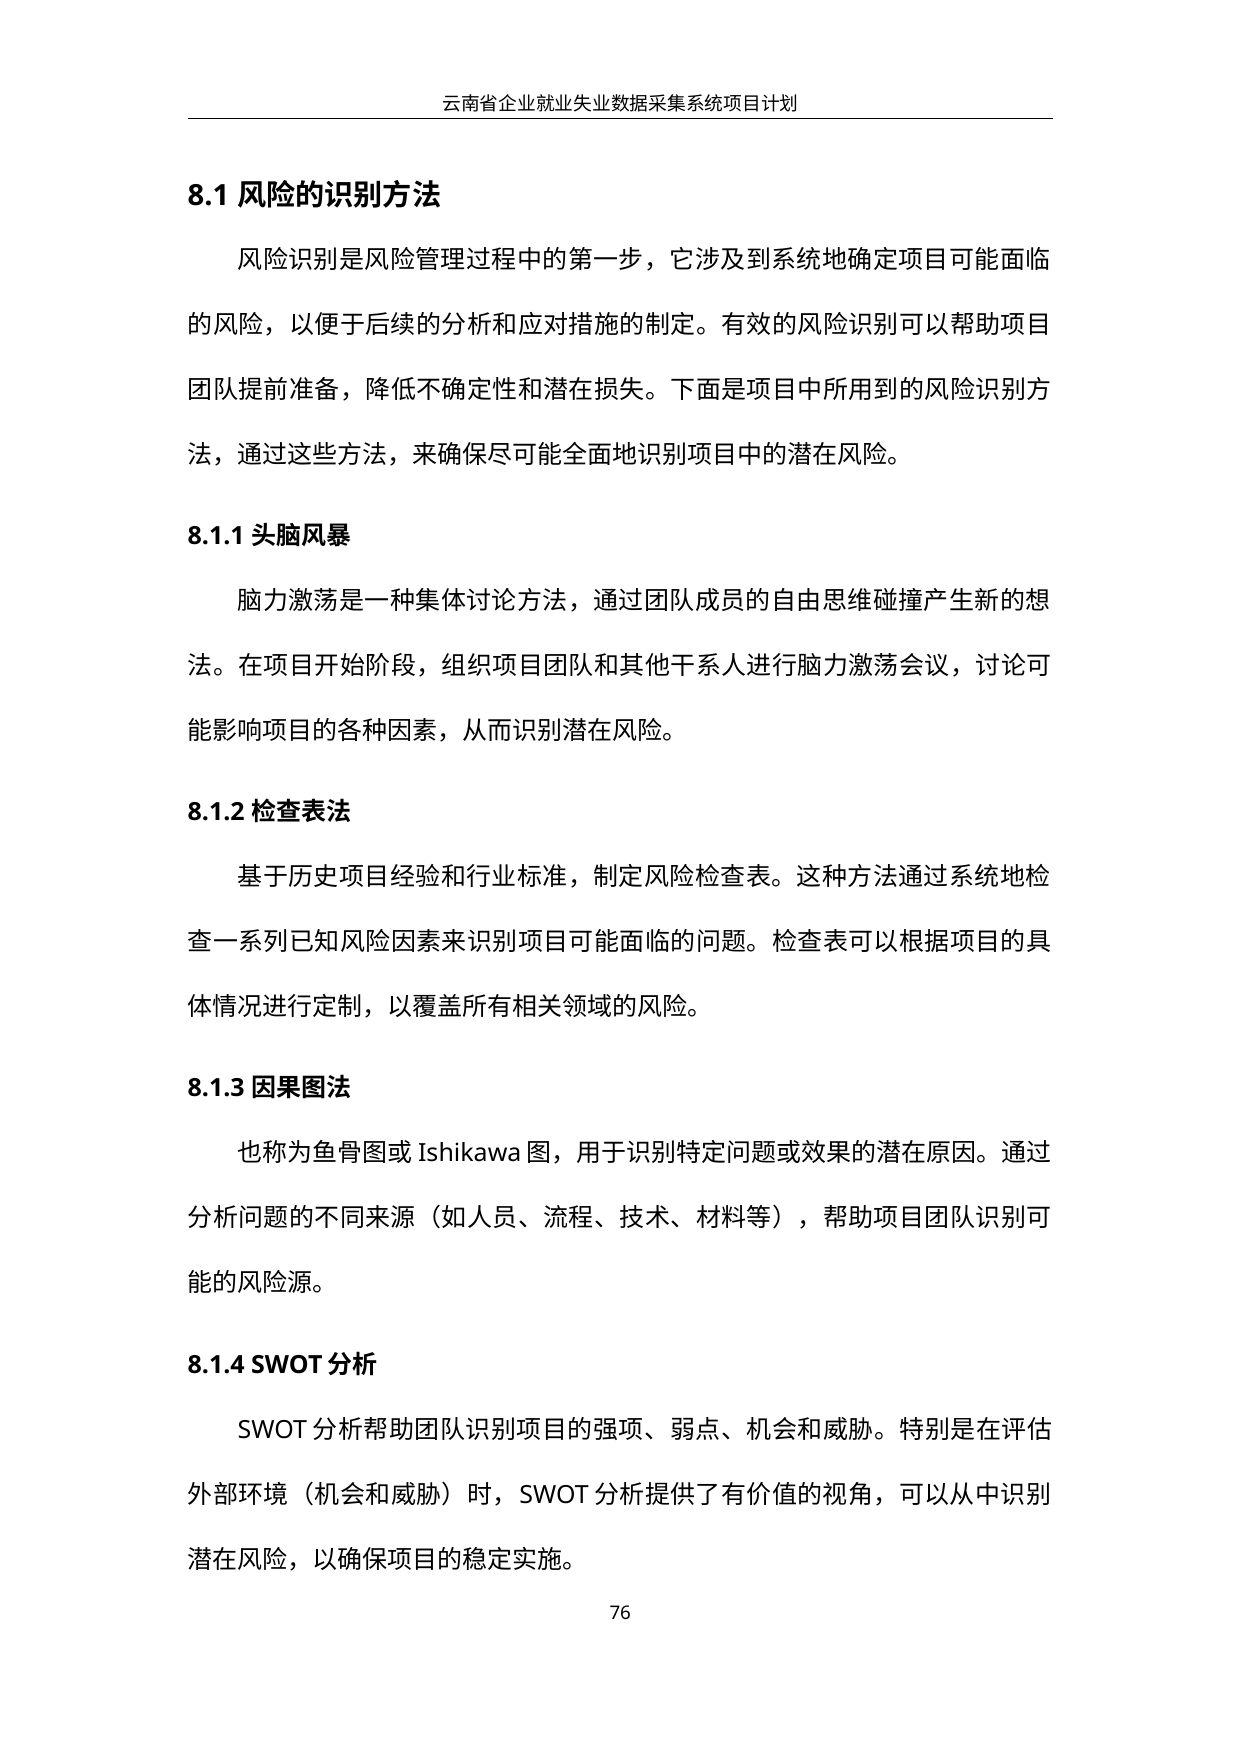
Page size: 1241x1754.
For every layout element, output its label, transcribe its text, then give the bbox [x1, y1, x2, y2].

text SWOT分析帮助团队识别项目的强项、弱点、机会和威胁。特别是在评估外部环境（机会和威胁）时，SWOT分析提供了有价值的视角，可以从中识别潜在风险，以确保项目的稳定实施。 [187, 1395, 1053, 1590]
text 基于历史项目经验和行业标准，制定风险检查表。这种方法通过系统地检查一系列已知风险因素来识别项目可能面临的问题。检查表可以根据项目的具体情况进行定制，以覆盖所有相关领域的风险。 [187, 842, 1053, 1037]
text 8.1 风险的识别方法 [187, 160, 1053, 225]
text 8.1.3 因果图法 [187, 1053, 1053, 1118]
text 也称为鱼骨图或Ishikawa图，用于识别特定问题或效果的潜在原因。通过分析问题的不同来源（如人员、流程、技术、材料等），帮助项目团队识别可能的风险源。 [187, 1118, 1053, 1313]
text 脑力激荡是一种集体讨论方法，通过团队成员的自由思维碰撞产生新的想法。在项目开始阶段，组织项目团队和其他干系人进行脑力激荡会议，讨论可能影响项目的各种因素，从而识别潜在风险。 [187, 566, 1053, 761]
text 风险识别是风险管理过程中的第一步，它涉及到系统地确定项目可能面临的风险，以便于后续的分析和应对措施的制定。有效的风险识别可以帮助项目团队提前准备，降低不确定性和潜在损失。下面是项目中所用到的风险识别方法，通过这些方法，来确保尽可能全面地识别项目中的潜在风险。 [187, 225, 1053, 485]
text 8.1.2 检查表法 [187, 777, 1053, 842]
text 8.1.1 头脑风暴 [187, 501, 1053, 566]
text 8.1.4 SWOT分析 [187, 1330, 1053, 1395]
